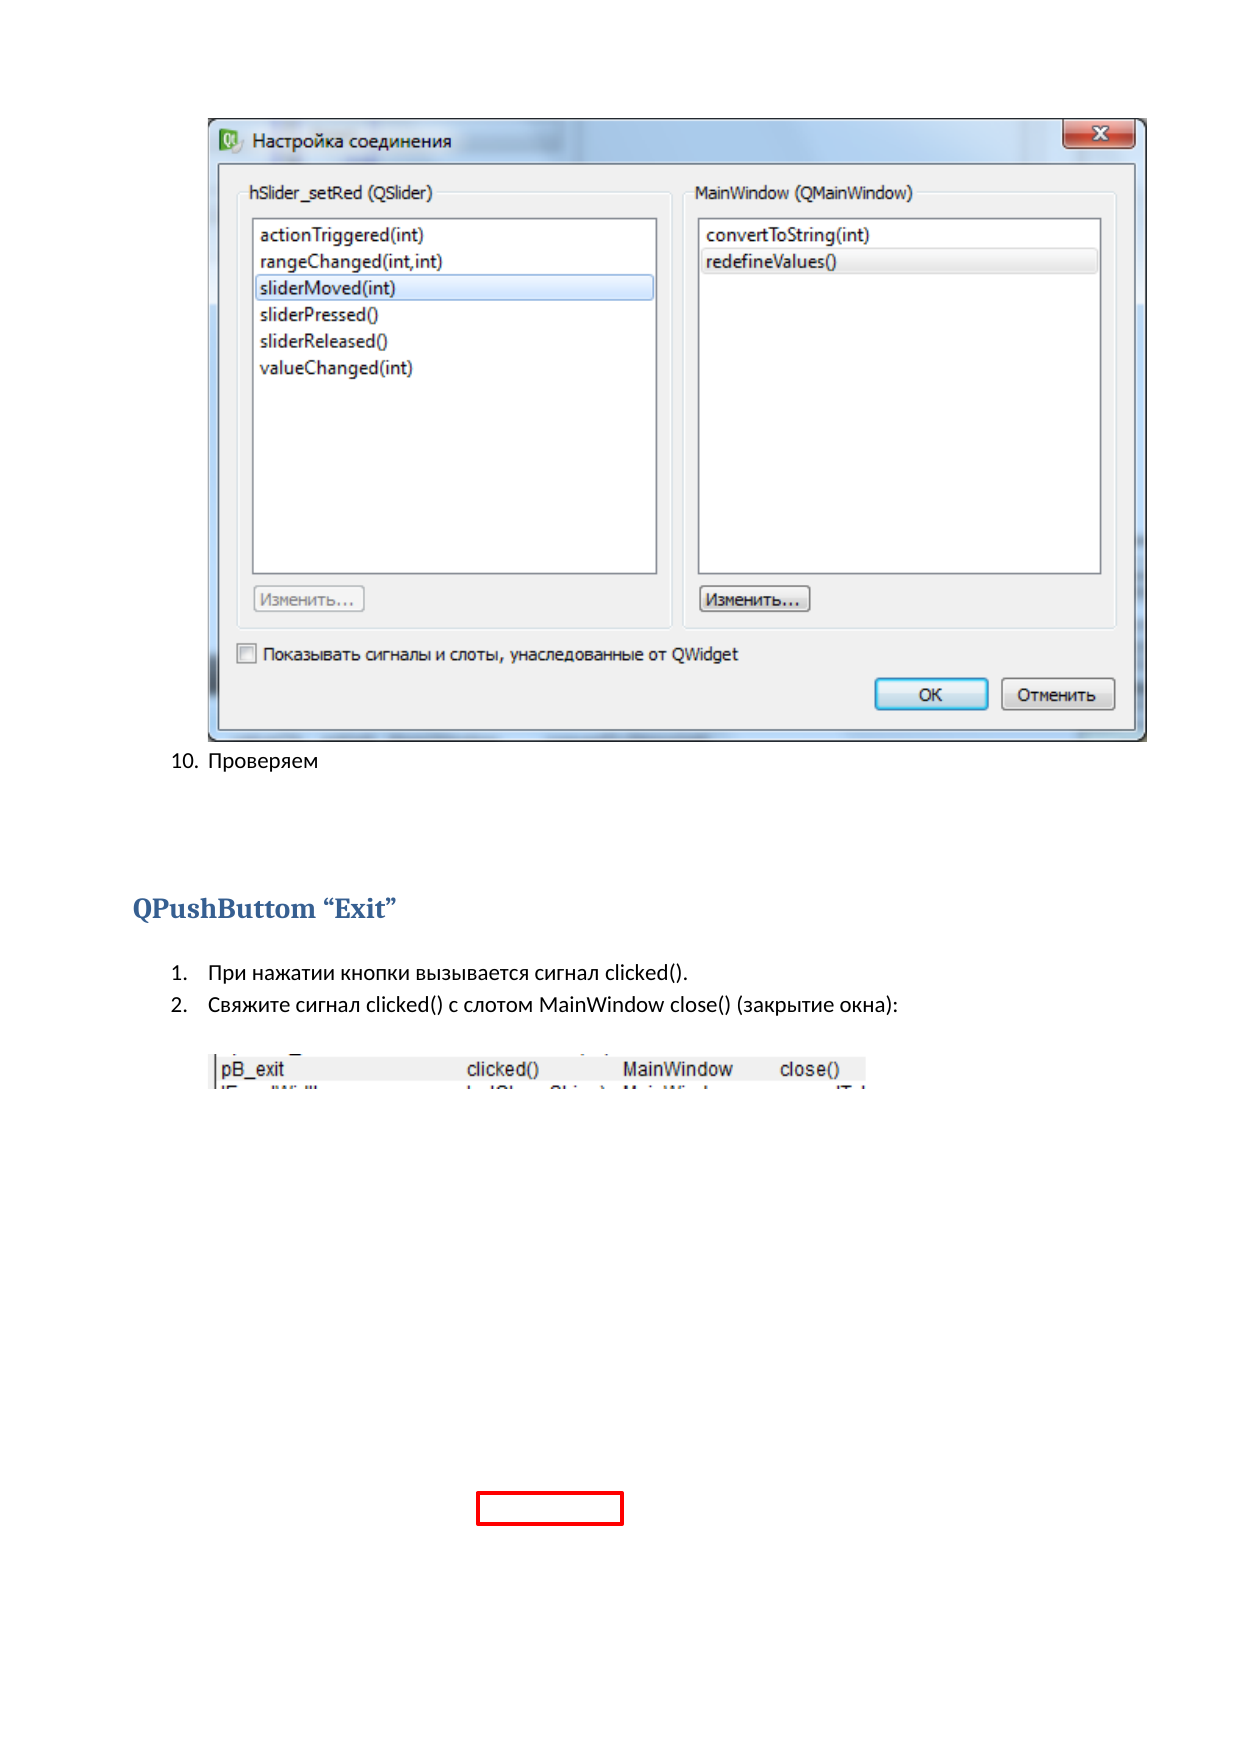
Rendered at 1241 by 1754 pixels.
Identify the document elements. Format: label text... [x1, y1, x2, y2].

picture [207, 1054, 866, 1089]
list При нажатии кнопки вызывается сигнал clicked(). [170, 958, 1152, 986]
list Свяжите сигнал clicked() с слотом MainWindow close() (закрытие окна): [170, 990, 1152, 1018]
subtitle QPushButtom “Exit” [133, 892, 1152, 926]
picture [207, 118, 1147, 742]
list Проверяем [170, 746, 1152, 774]
